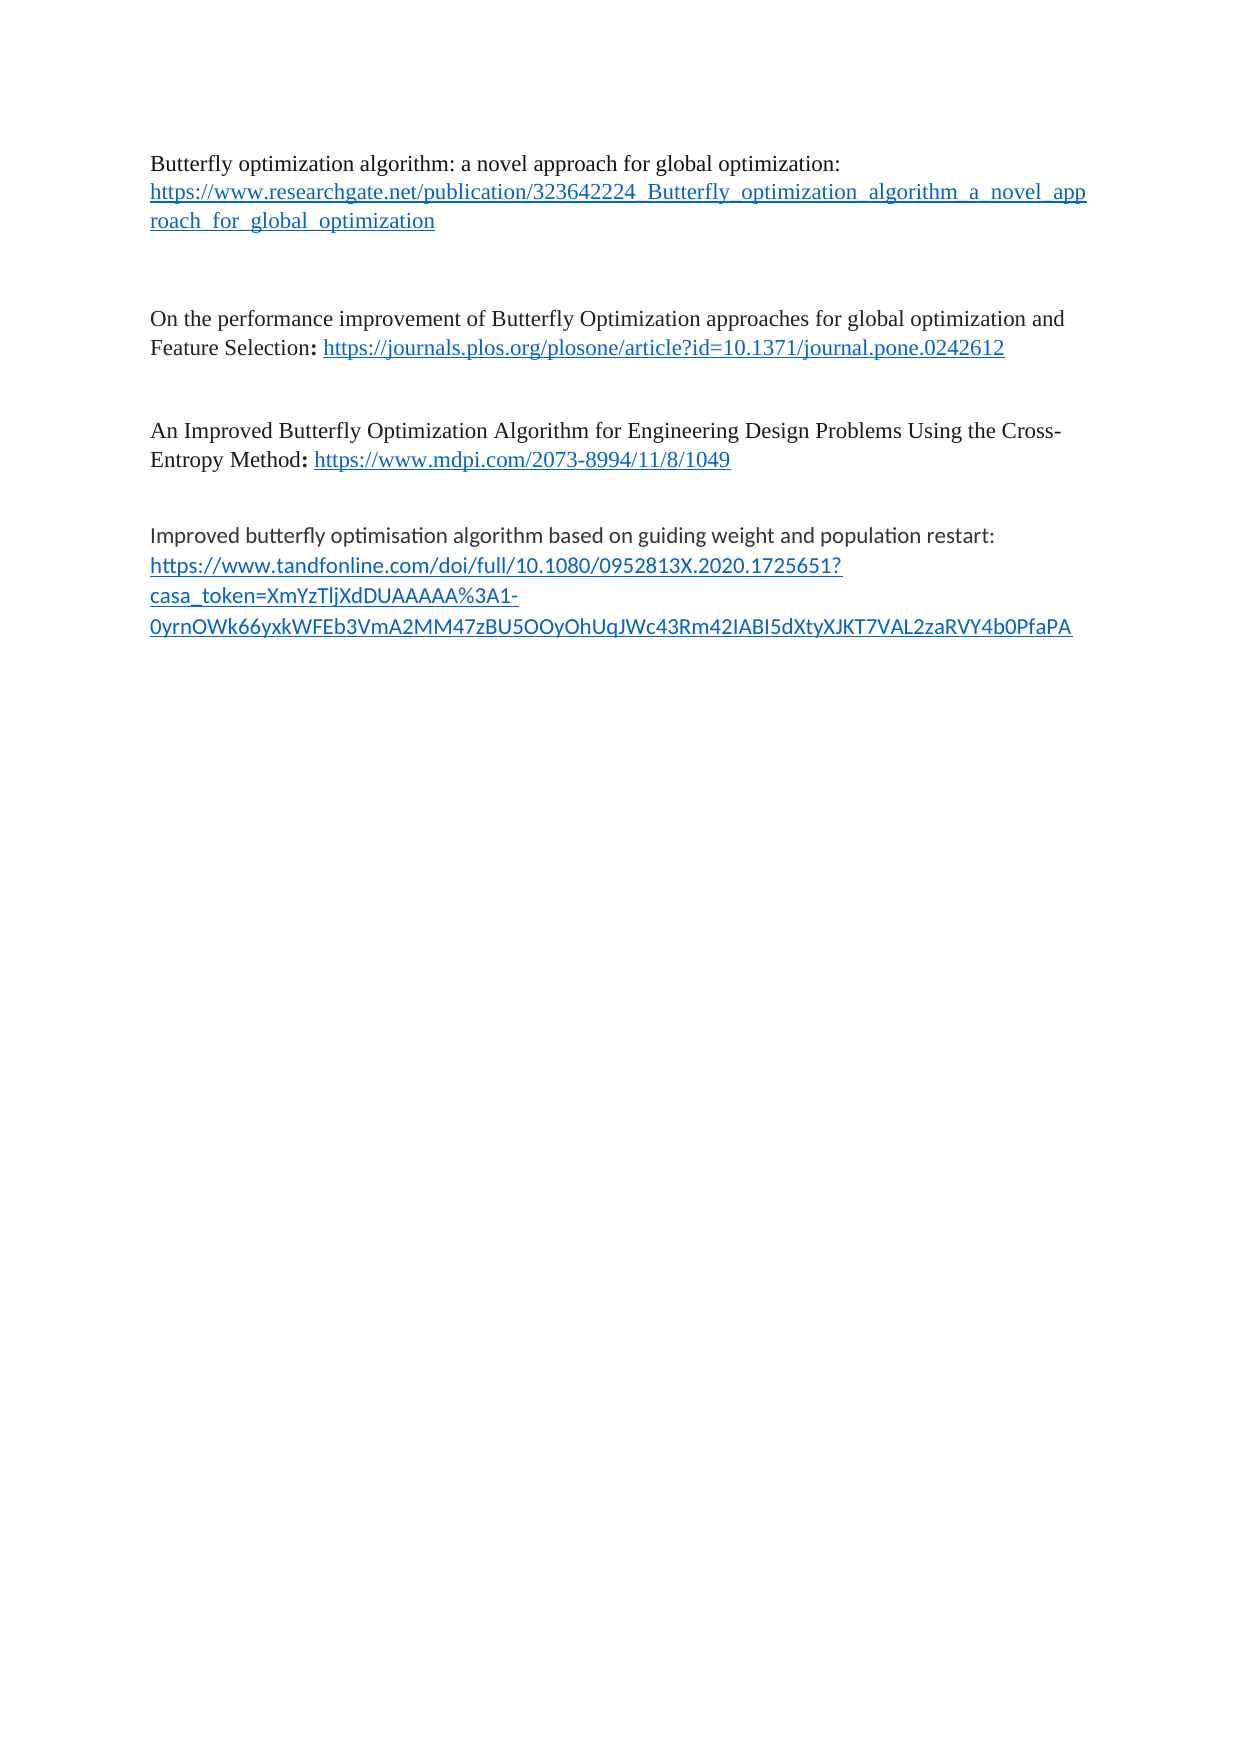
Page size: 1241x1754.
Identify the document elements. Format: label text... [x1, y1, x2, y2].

text Butterfly optimization algorithm: a novel approach for global optimization: https://www.researchgate.net/publication/323642224_Butterfly_optimization_algorithm_a_novel_approach_for_global_optimization [150, 150, 1090, 233]
subtitle On the performance improvement of Butterfly Optimization approaches for global optimization and Feature Selection: https://journals.plos.org/plosone/article?id=10.1371/journal.pone.0242612 [150, 305, 1090, 360]
subtitle An Improved Butterfly Optimization Algorithm for Engineering Design Problems Using the Cross-Entropy Method: https://www.mdpi.com/2073-8994/11/8/1049 [150, 417, 1090, 472]
text Improved butterfly optimisation algorithm based on guiding weight and population restart: https://www.tandfonline.com/doi/full/10.1080/0952813X.2020.1725651?casa_token=XmYzTljXdDUAAAAA%3A1-0yrnOWk66yxkWFEb3VmA2MM47zBU5OOyOhUqJWc43Rm42IABI5dXtyXJKT7VAL2zaRVY4b0PfaPA [150, 521, 1090, 640]
